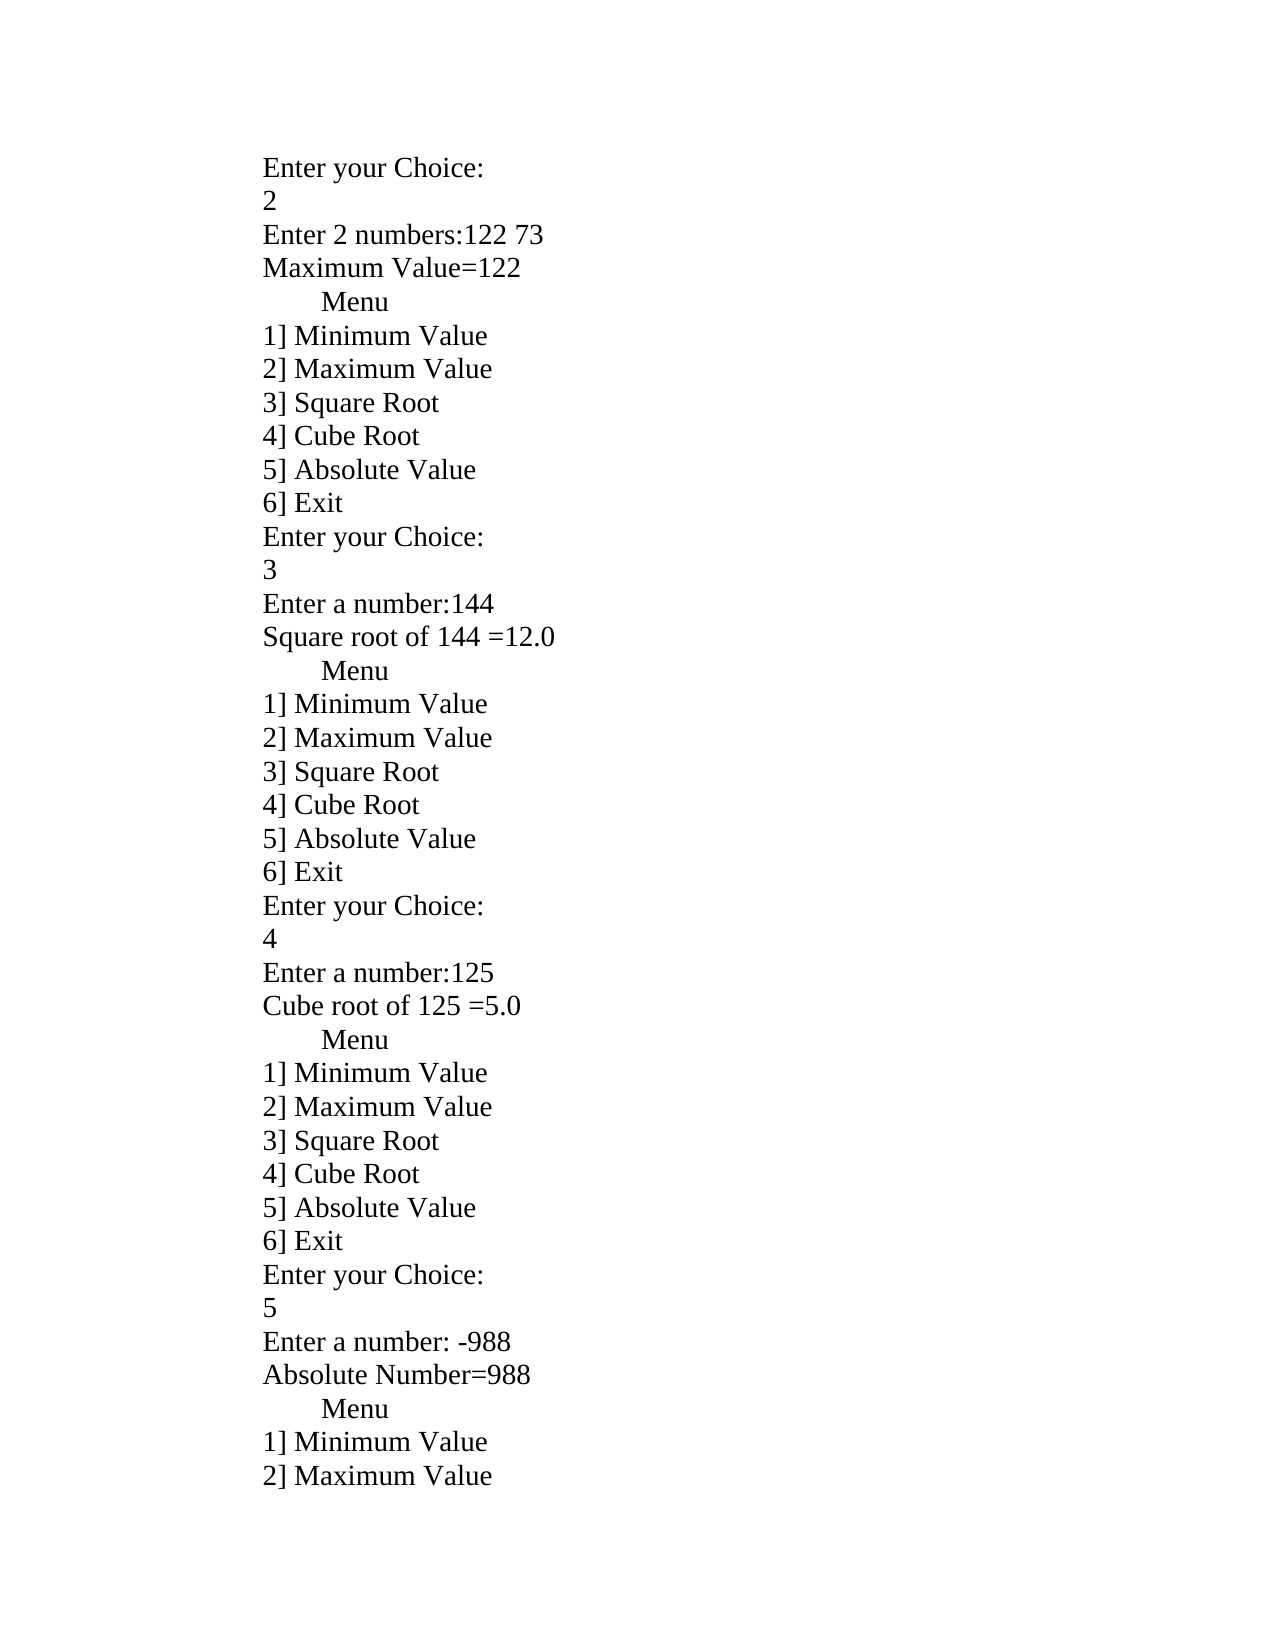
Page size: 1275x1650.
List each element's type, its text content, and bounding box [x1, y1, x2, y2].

list 1] Minimum Value [262, 318, 1125, 351]
list 3] Square Root [262, 1123, 1125, 1156]
list Square root of 144 =12.0 [262, 619, 1125, 653]
list 6] Exit [262, 1223, 1125, 1257]
list 5 [262, 1290, 1125, 1324]
list 2] Maximum Value [262, 351, 1125, 385]
list Enter your Choice: [262, 519, 1125, 552]
list Enter 2 numbers:122 73 [262, 217, 1125, 251]
list 3 [262, 552, 1125, 586]
list Menu [262, 1022, 1125, 1056]
list 5] Absolute Value [262, 1190, 1125, 1223]
list Enter a number:125 [262, 955, 1125, 988]
list 5] Absolute Value [262, 452, 1125, 485]
list 4] Cube Root [262, 1156, 1125, 1190]
list Enter your Choice: [262, 150, 1125, 183]
list 5] Absolute Value [262, 821, 1125, 854]
list Enter a number:144 [262, 586, 1125, 619]
list 1] Minimum Value [262, 1056, 1125, 1089]
list 2] Maximum Value [262, 720, 1125, 754]
list Cube root of 125 =5.0 [262, 988, 1125, 1022]
list 2 [262, 183, 1125, 217]
list 2] Maximum Value [262, 1458, 1125, 1492]
list Menu [262, 1391, 1125, 1424]
list Maximum Value=122 [262, 251, 1125, 284]
list 4] Cube Root [262, 787, 1125, 821]
list 3] Square Root [262, 385, 1125, 418]
list Enter a number: -988 [262, 1324, 1125, 1357]
list 1] Minimum Value [262, 1424, 1125, 1458]
list Absolute Number=988 [262, 1357, 1125, 1391]
list 6] Exit [262, 854, 1125, 888]
list 4] Cube Root [262, 418, 1125, 452]
list 2] Maximum Value [262, 1089, 1125, 1123]
list Enter your Choice: [262, 888, 1125, 921]
list 6] Exit [262, 485, 1125, 519]
list Menu [262, 653, 1125, 687]
list 1] Minimum Value [262, 687, 1125, 720]
list 4 [262, 921, 1125, 955]
list 3] Square Root [262, 754, 1125, 787]
list Menu [262, 284, 1125, 318]
list Enter your Choice: [262, 1257, 1125, 1290]
